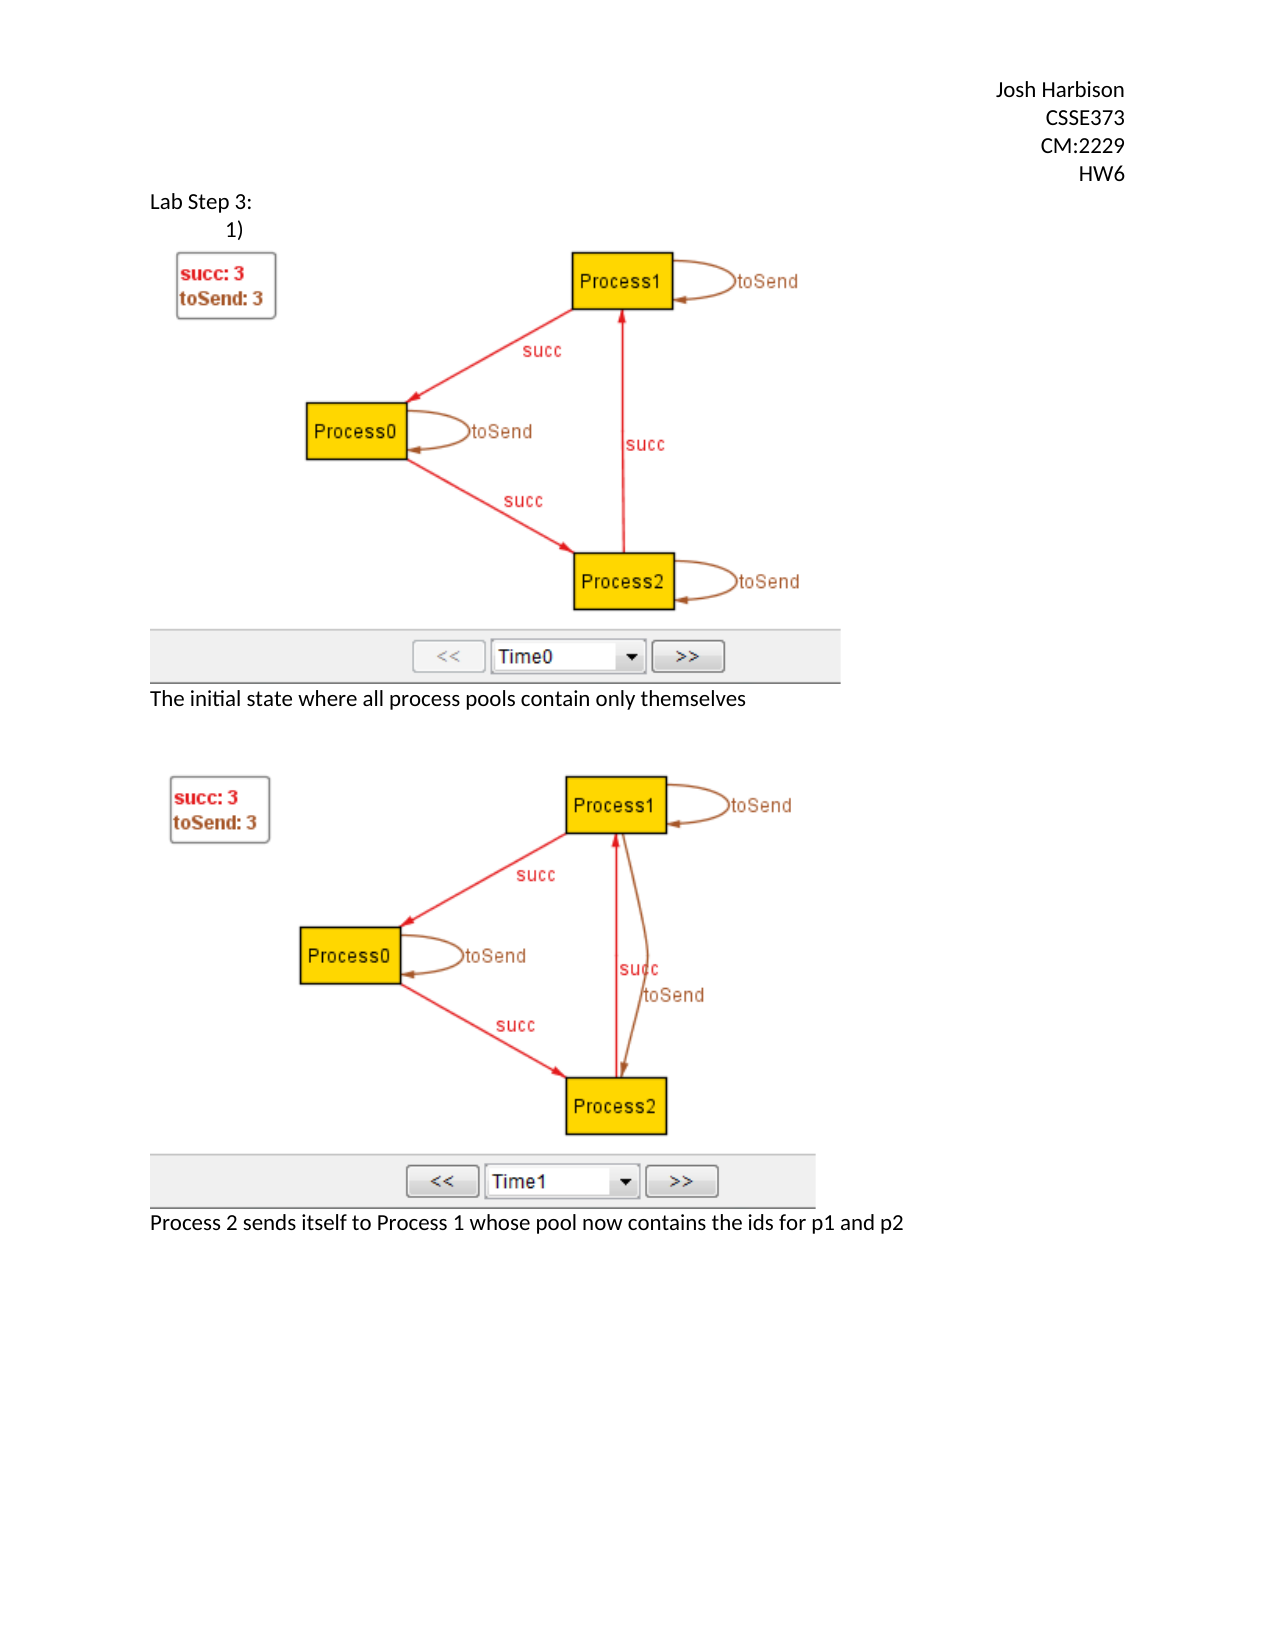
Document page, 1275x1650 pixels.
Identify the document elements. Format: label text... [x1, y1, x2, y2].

picture [150, 767, 816, 1209]
text Lab Step 3: [150, 187, 1125, 215]
text Process 2 sends itself to Process 1 whose pool now contains the ids for p1 and p2 [150, 1208, 1125, 1236]
picture [150, 243, 841, 684]
text The initial state where all process pools contain only themselves [150, 684, 1125, 712]
text 1) [150, 215, 1125, 243]
